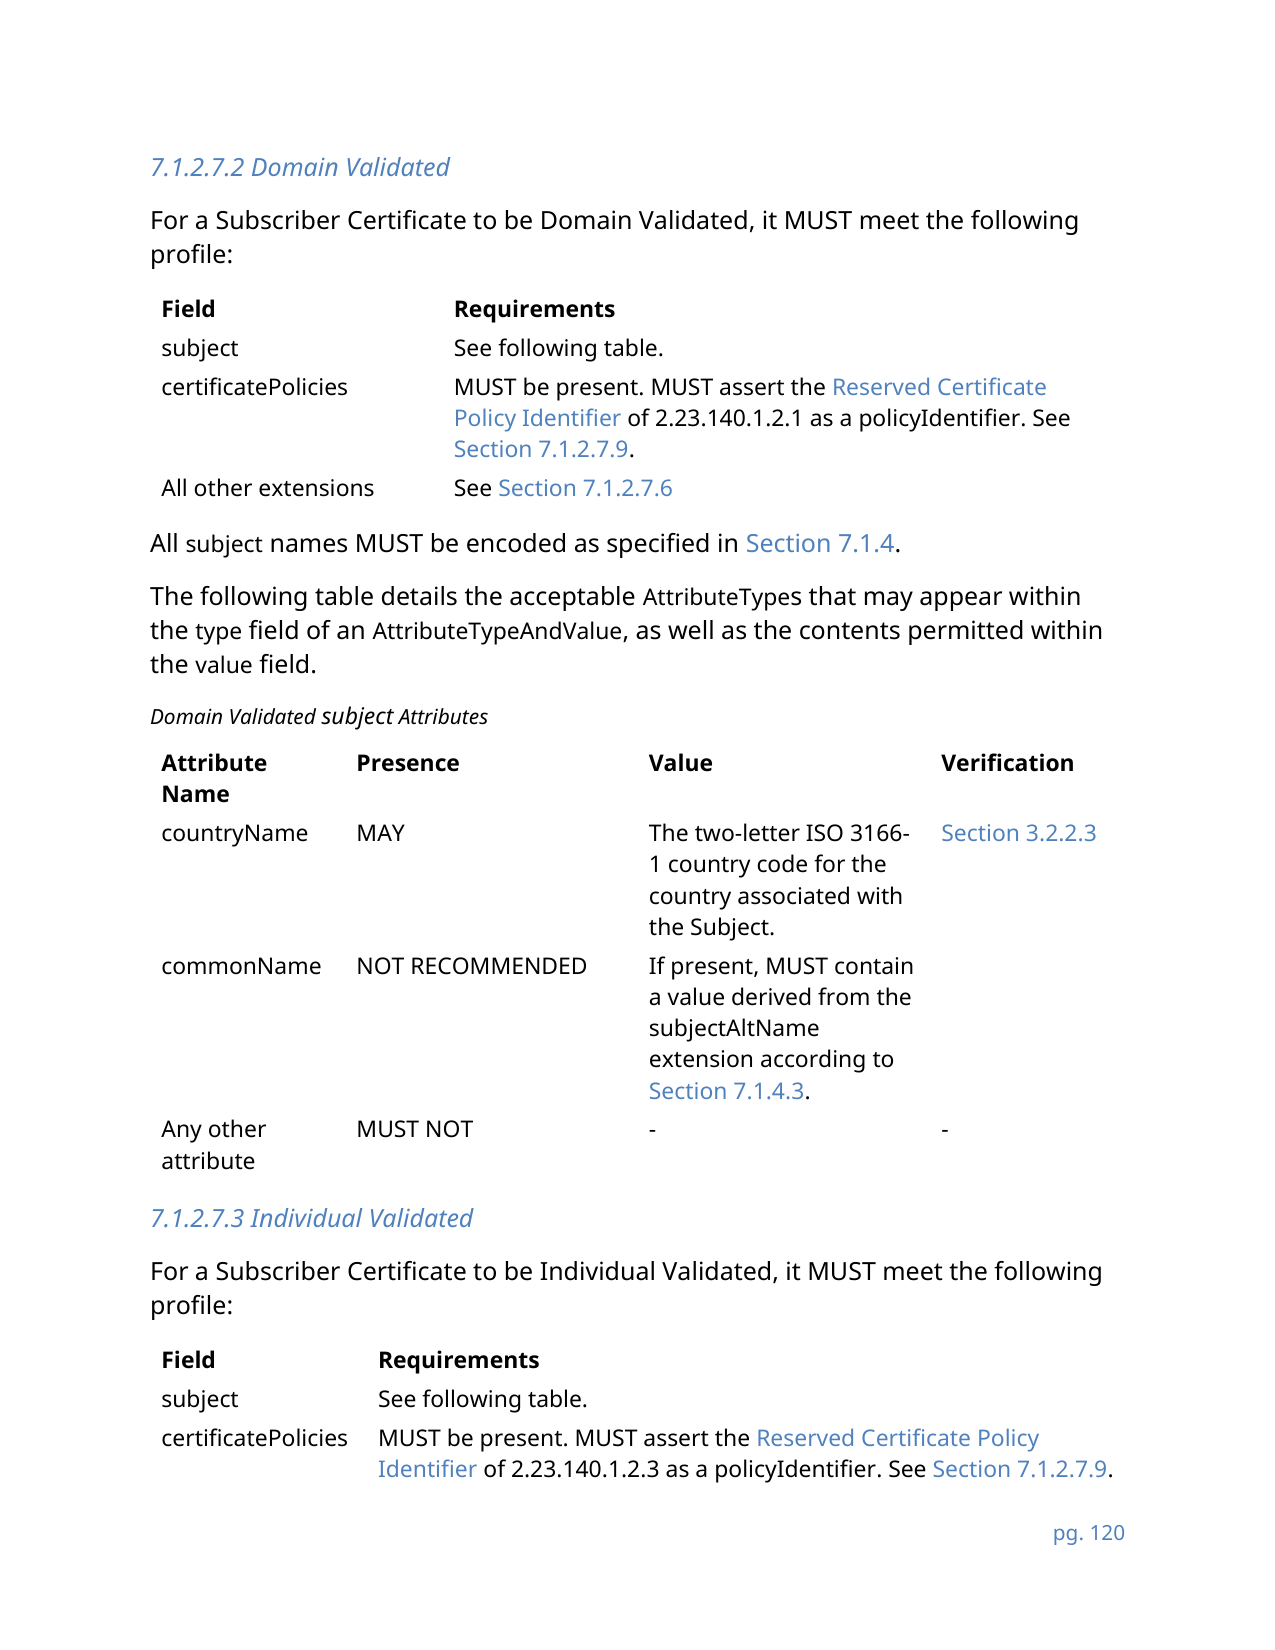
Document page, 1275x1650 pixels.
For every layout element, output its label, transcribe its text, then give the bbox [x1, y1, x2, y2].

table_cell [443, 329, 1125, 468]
text The following table details the acceptable AttributeTypes that may appear within the type field of an AttributeTypeAndValue, as well as the contents permitted within the value field. [150, 579, 1125, 681]
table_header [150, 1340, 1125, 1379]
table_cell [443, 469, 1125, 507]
text For a Subscriber Certificate to be Domain Validated, it MUST meet the following profile: [150, 203, 1125, 271]
text For a Subscriber Certificate to be Individual Validated, it MUST meet the following profile: [150, 1253, 1125, 1321]
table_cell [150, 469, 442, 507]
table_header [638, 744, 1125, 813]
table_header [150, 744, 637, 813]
subtitle 7.1.2.7.3 Individual Validated [150, 1201, 1125, 1234]
text Domain Validated subject Attributes [150, 700, 1125, 731]
text All subject names MUST be encoded as specified in Section 7.1.4. [150, 526, 1125, 560]
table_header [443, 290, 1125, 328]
subtitle 7.1.2.7.2 Domain Validated [150, 150, 1125, 184]
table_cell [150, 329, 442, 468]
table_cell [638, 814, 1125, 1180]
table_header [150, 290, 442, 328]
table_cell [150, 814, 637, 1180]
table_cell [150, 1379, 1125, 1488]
